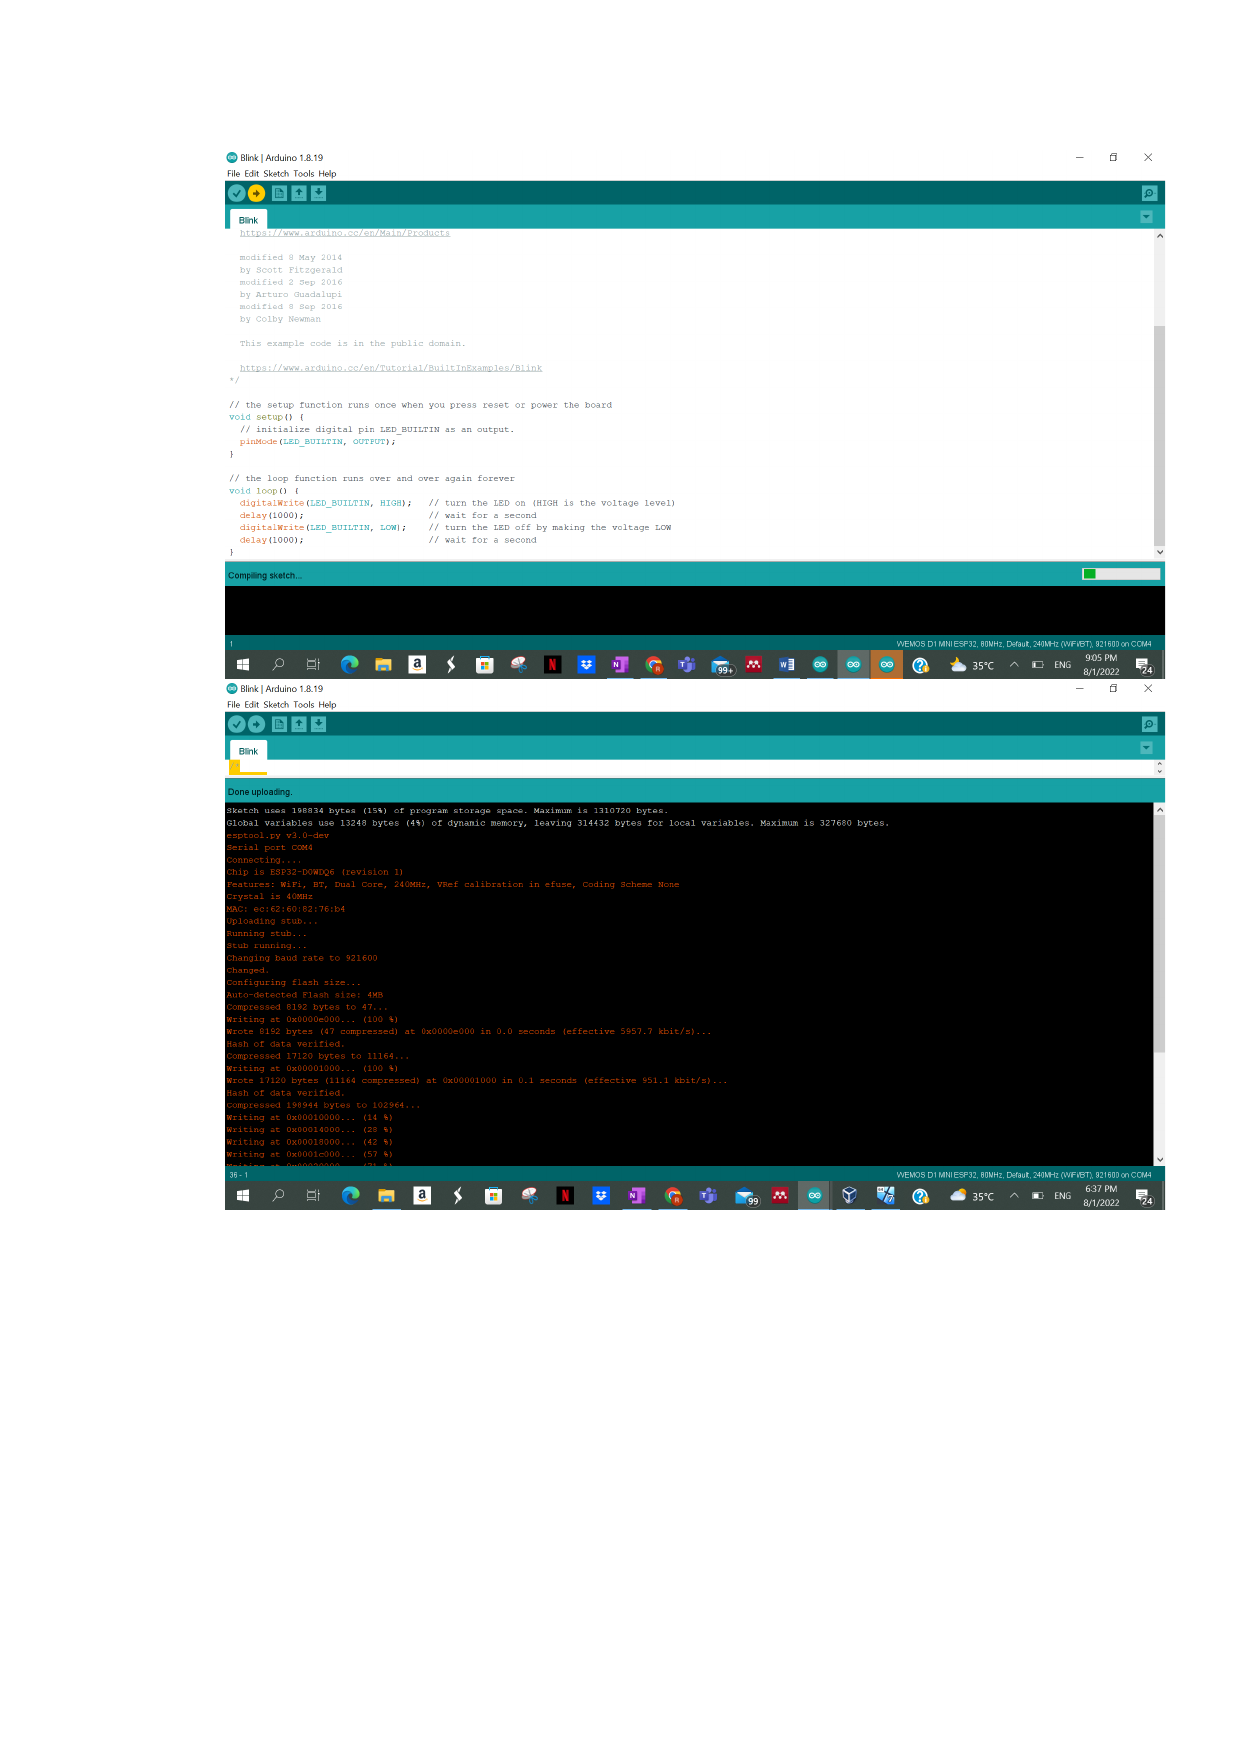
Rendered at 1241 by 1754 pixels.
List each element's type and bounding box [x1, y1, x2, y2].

picture [225, 150, 1166, 679]
picture [225, 681, 1166, 1210]
